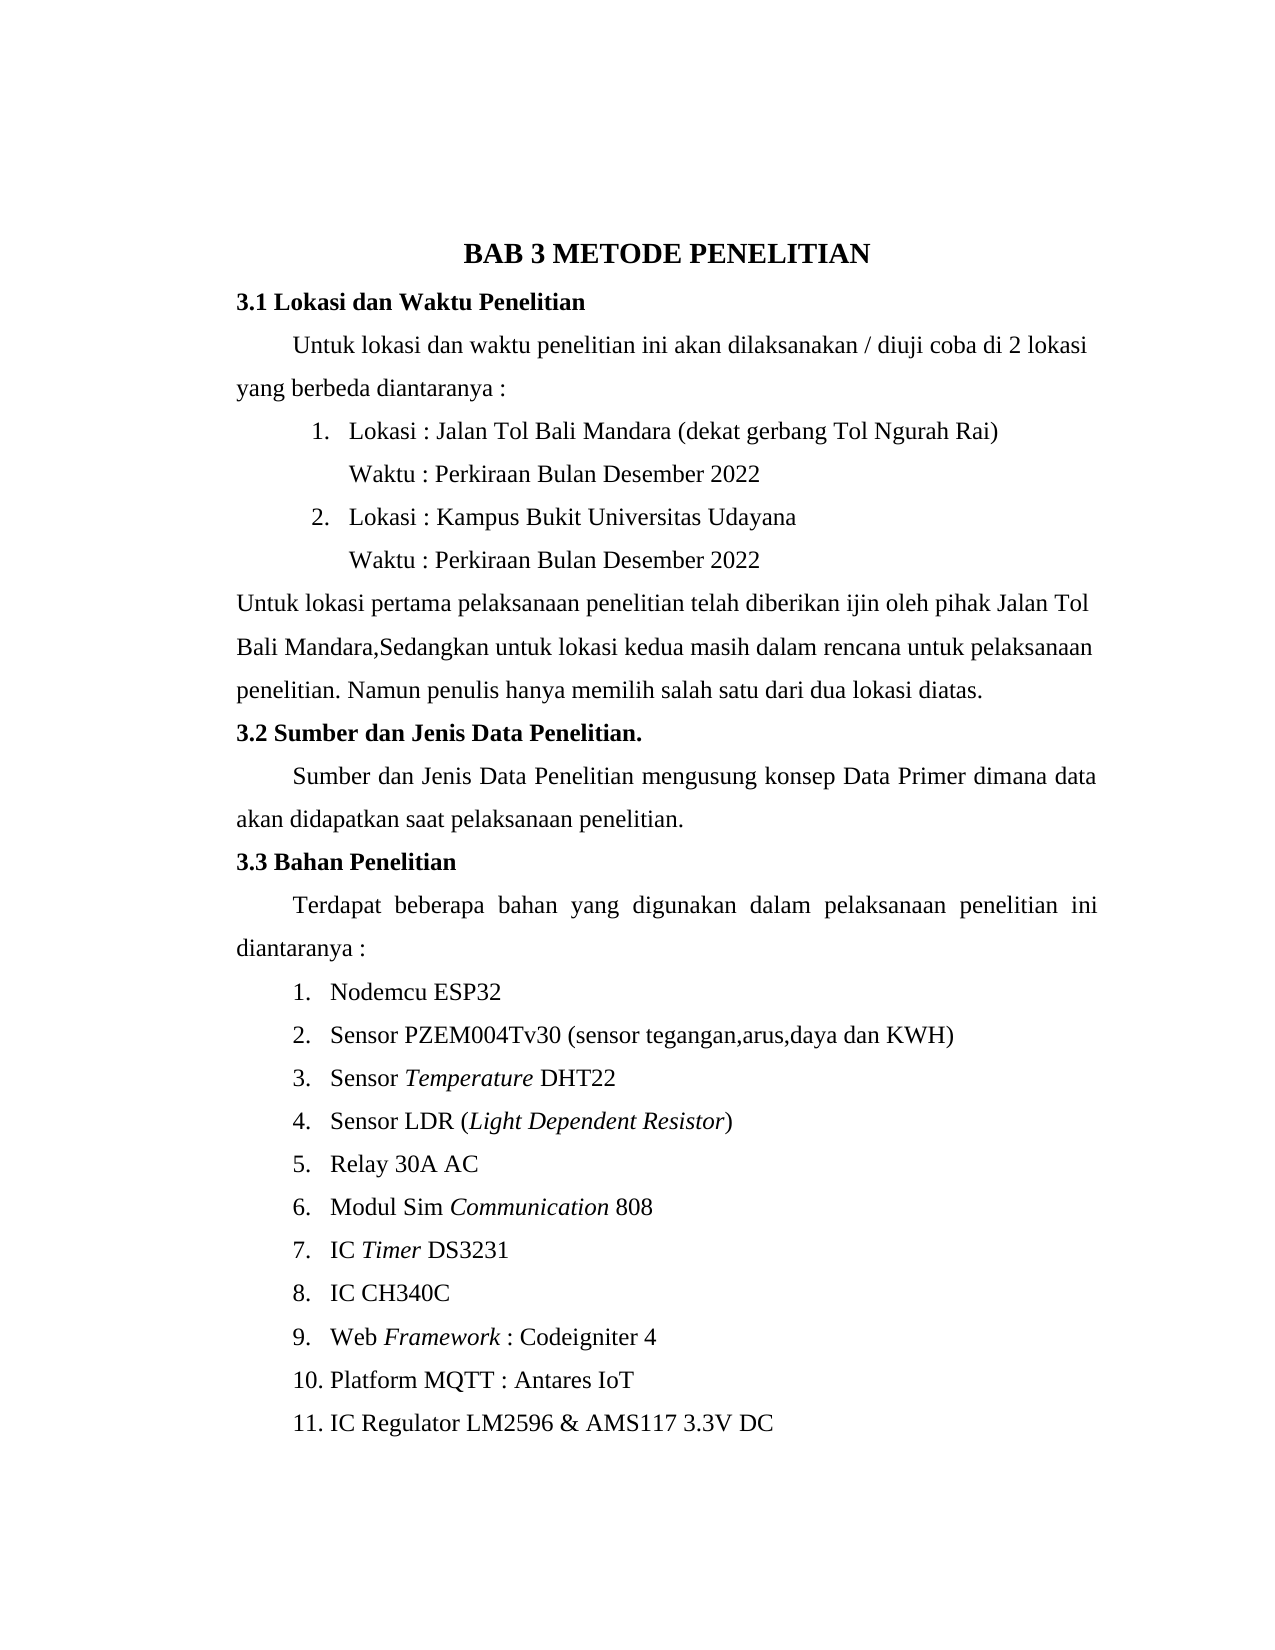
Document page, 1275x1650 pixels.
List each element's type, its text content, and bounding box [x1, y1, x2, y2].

list Waktu : Perkiraan Bulan Desember 2022 [349, 545, 1098, 574]
list Platform MQTT : Antares IoT [292, 1365, 1098, 1393]
list Sensor LDR (Light Dependent Resistor) [292, 1106, 1098, 1135]
list IC Timer DS3231 [292, 1235, 1098, 1264]
list Sensor Temperature DHT22 [292, 1063, 1098, 1092]
subtitle Lokasi dan Waktu Penelitian [236, 287, 1098, 315]
list Web Framework : Codeigniter 4 [292, 1322, 1098, 1350]
list Lokasi : Jalan Tol Bali Mandara (dekat gerbang Tol Ngurah Rai) [311, 416, 1098, 445]
subtitle Bahan Penelitian [236, 847, 1098, 876]
text Sumber dan Jenis Data Penelitian mengusung konsep Data Primer dimana data akan didapatkan saat pelaksanaan penelitian. [236, 761, 1098, 833]
list Sensor PZEM004Tv30 (sensor tegangan,arus,daya dan KWH) [292, 1020, 1098, 1048]
list IC CH340C [292, 1278, 1098, 1307]
list Lokasi : Kampus Bukit Universitas Udayana [311, 502, 1098, 531]
list Relay 30A AC [292, 1149, 1098, 1178]
list IC Regulator LM2596 & AMS117 3.3V DC [292, 1408, 1098, 1437]
subtitle BAB 3 METODE PENELITIAN [236, 236, 1098, 270]
list Waktu : Perkiraan Bulan Desember 2022 [349, 459, 1098, 488]
subtitle Sumber dan Jenis Data Penelitian. [236, 718, 1098, 747]
text Untuk lokasi pertama pelaksanaan penelitian telah diberikan ijin oleh pihak Jalan Tol Bali Mandara,Sedangkan untuk lokasi kedua masih dalam rencana untuk pelaksanaan penelitian. Namun penulis hanya memilih salah satu dari dua lokasi diatas. [236, 588, 1098, 703]
list Modul Sim Communication 808 [292, 1192, 1098, 1221]
list Nodemcu ESP32 [292, 977, 1098, 1005]
text Terdapat beberapa bahan yang digunakan dalam pelaksanaan penelitian ini diantaranya : [236, 890, 1098, 962]
text Untuk lokasi dan waktu penelitian ini akan dilaksanakan / diuji coba di 2 lokasi yang berbeda diantaranya : [236, 330, 1098, 402]
